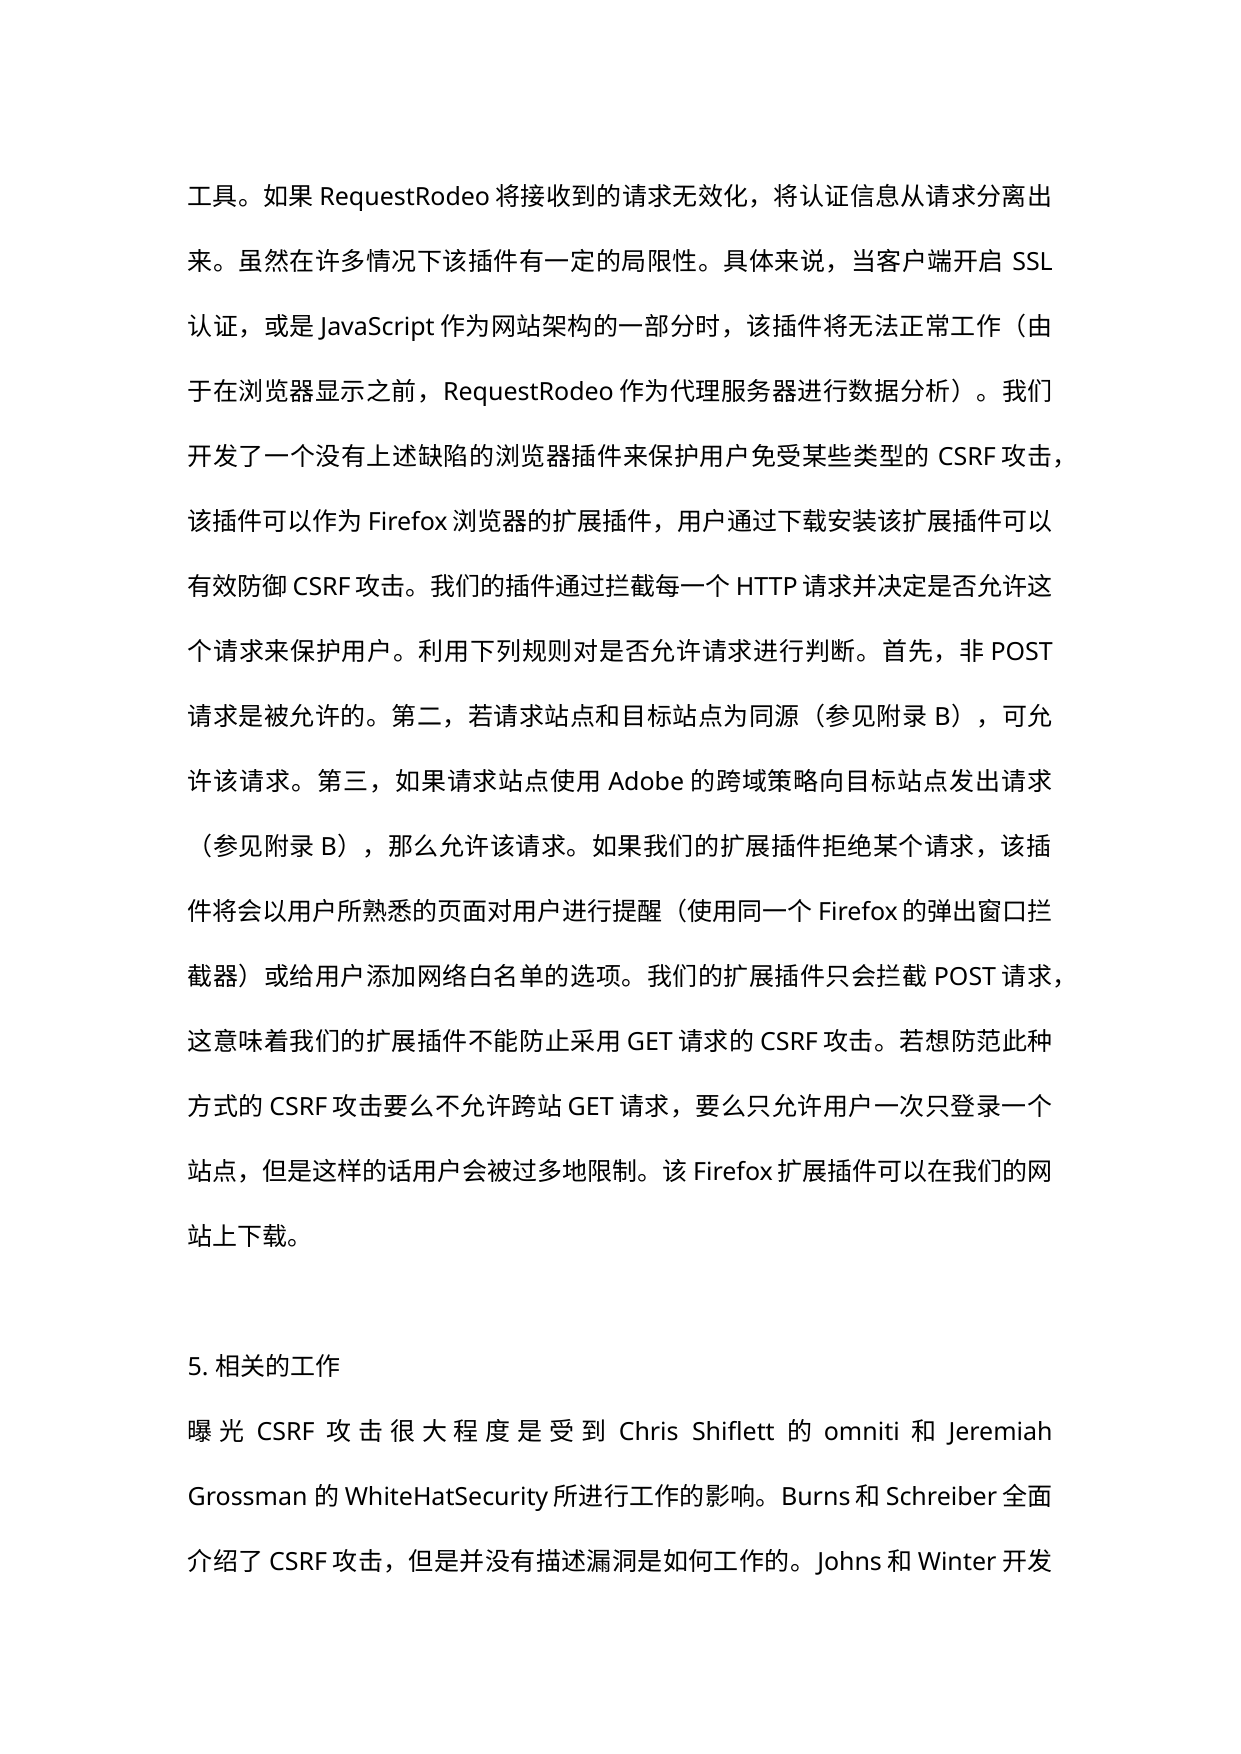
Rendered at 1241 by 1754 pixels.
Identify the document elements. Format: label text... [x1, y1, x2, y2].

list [187, 162, 1053, 1267]
list 相关的工作 [187, 1332, 1053, 1397]
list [187, 1397, 1053, 1592]
